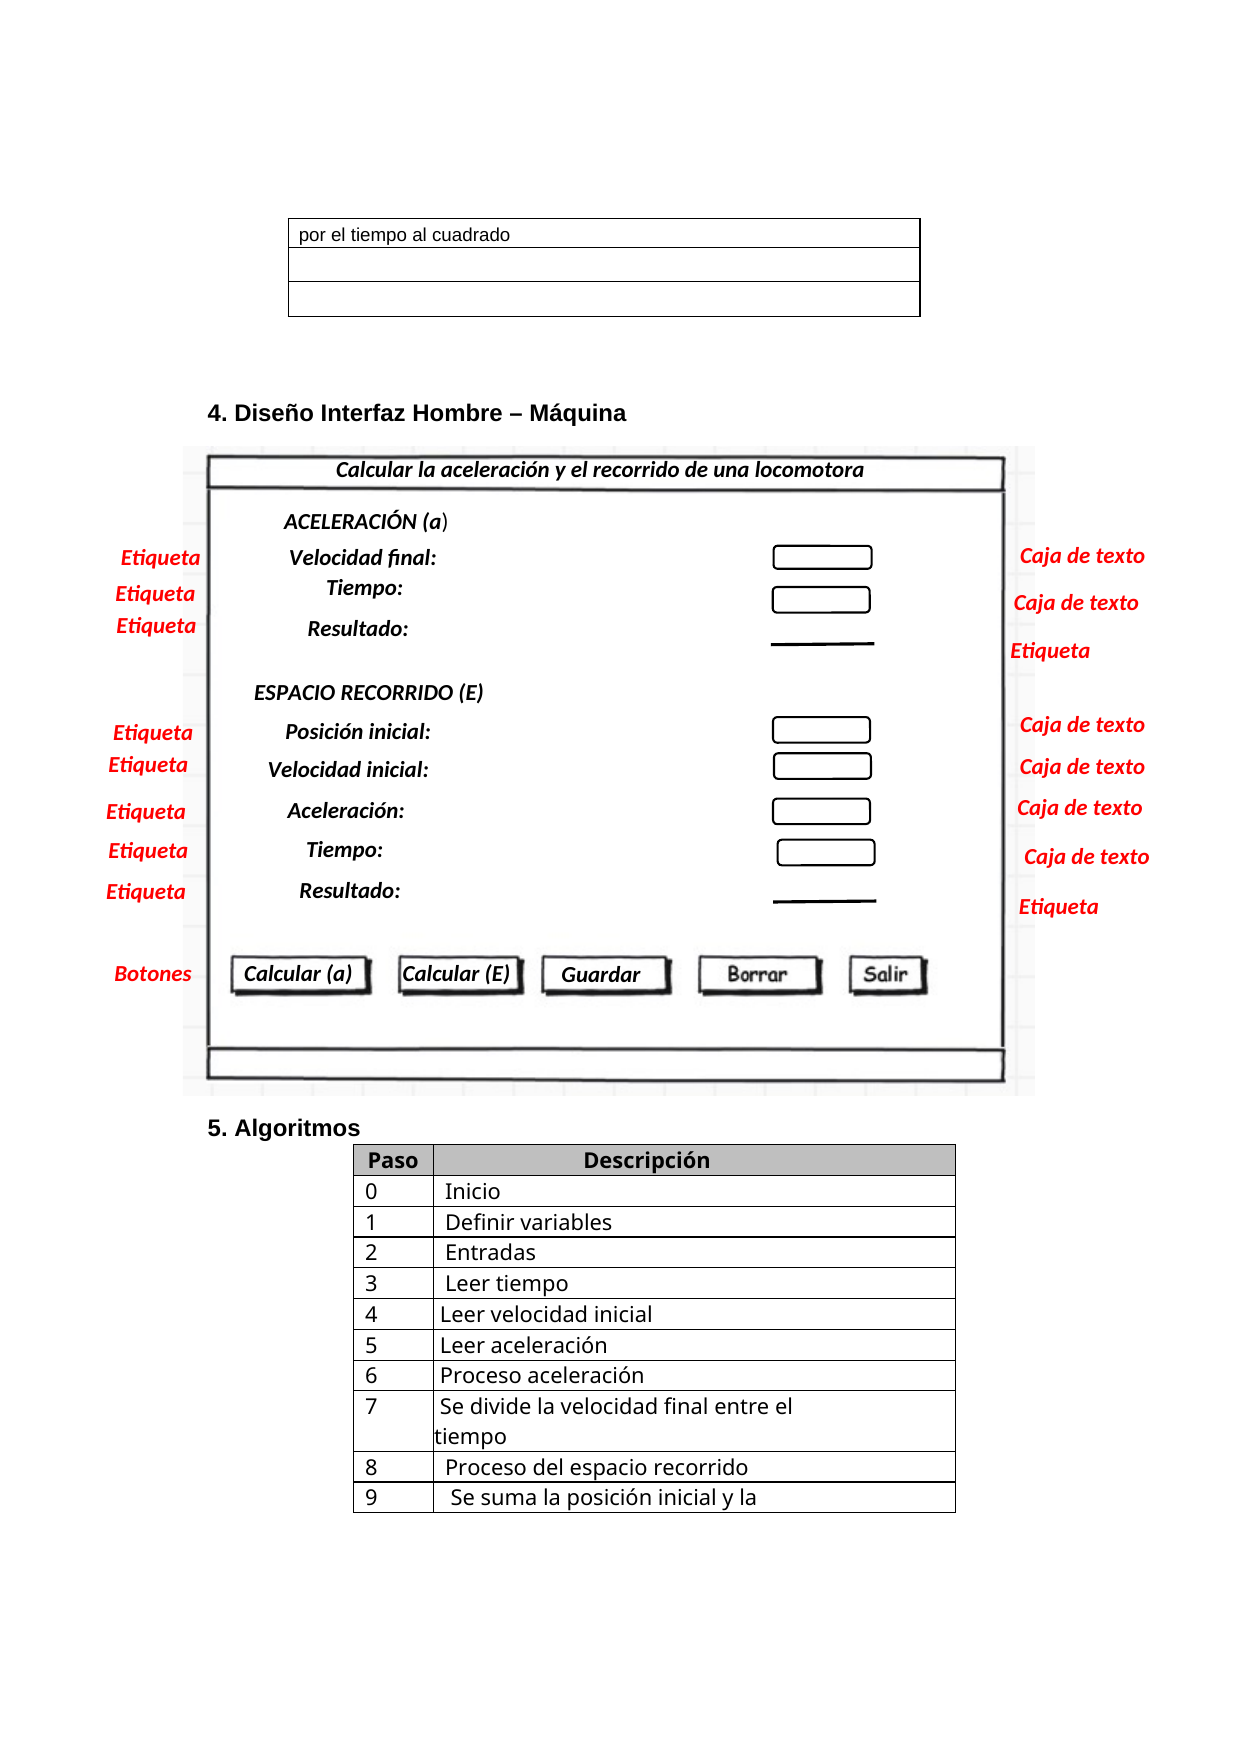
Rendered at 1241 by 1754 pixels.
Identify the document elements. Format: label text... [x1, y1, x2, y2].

table_header Paso [354, 1145, 433, 1175]
table_cell 6 [354, 1361, 433, 1390]
table_cell Proceso aceleración [434, 1361, 866, 1390]
table_cell [866, 1483, 955, 1512]
table_cell Leer aceleración [434, 1330, 866, 1360]
picture [1028, 851, 1035, 862]
table_cell Leer tiempo [434, 1268, 866, 1298]
subtitle 5. Algoritmos [207, 1114, 1069, 1142]
table_cell Inicio [434, 1176, 866, 1206]
table_cell [866, 1330, 955, 1360]
table_cell Definir variables [434, 1207, 866, 1236]
table_cell 0 [354, 1176, 433, 1206]
table_cell 1 [354, 1207, 433, 1236]
table_cell [289, 248, 919, 281]
subtitle 4. Diseño Interfaz Hombre – Máquina [207, 399, 1069, 427]
table_header Descripción [434, 1145, 866, 1175]
table_cell [866, 1299, 955, 1329]
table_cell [434, 1483, 866, 1512]
table_header [866, 1145, 955, 1175]
table_cell 7 [354, 1391, 433, 1451]
table_cell [866, 1207, 955, 1236]
table_cell Proceso del espacio recorrido [434, 1452, 866, 1481]
table_cell 8 [354, 1452, 433, 1481]
table_cell [866, 1268, 955, 1298]
table_cell [866, 1391, 955, 1451]
table_cell [866, 1238, 955, 1267]
table_cell 3 [354, 1268, 433, 1298]
table_cell [289, 282, 919, 316]
table_cell Entradas [434, 1238, 866, 1267]
table_cell Leer velocidad inicial [434, 1299, 866, 1329]
table_cell 4 [354, 1299, 433, 1329]
table_cell por el tiempo al cuadrado [289, 219, 919, 247]
table_cell [866, 1361, 955, 1390]
table_cell 9 [354, 1483, 433, 1512]
table_cell 5 [354, 1330, 433, 1360]
table_cell [866, 1176, 955, 1206]
table_cell 2 [354, 1238, 433, 1267]
table_cell Se divide la velocidad final entre el tiempo [434, 1391, 866, 1451]
table_cell [866, 1452, 955, 1481]
picture [182, 446, 1035, 1096]
